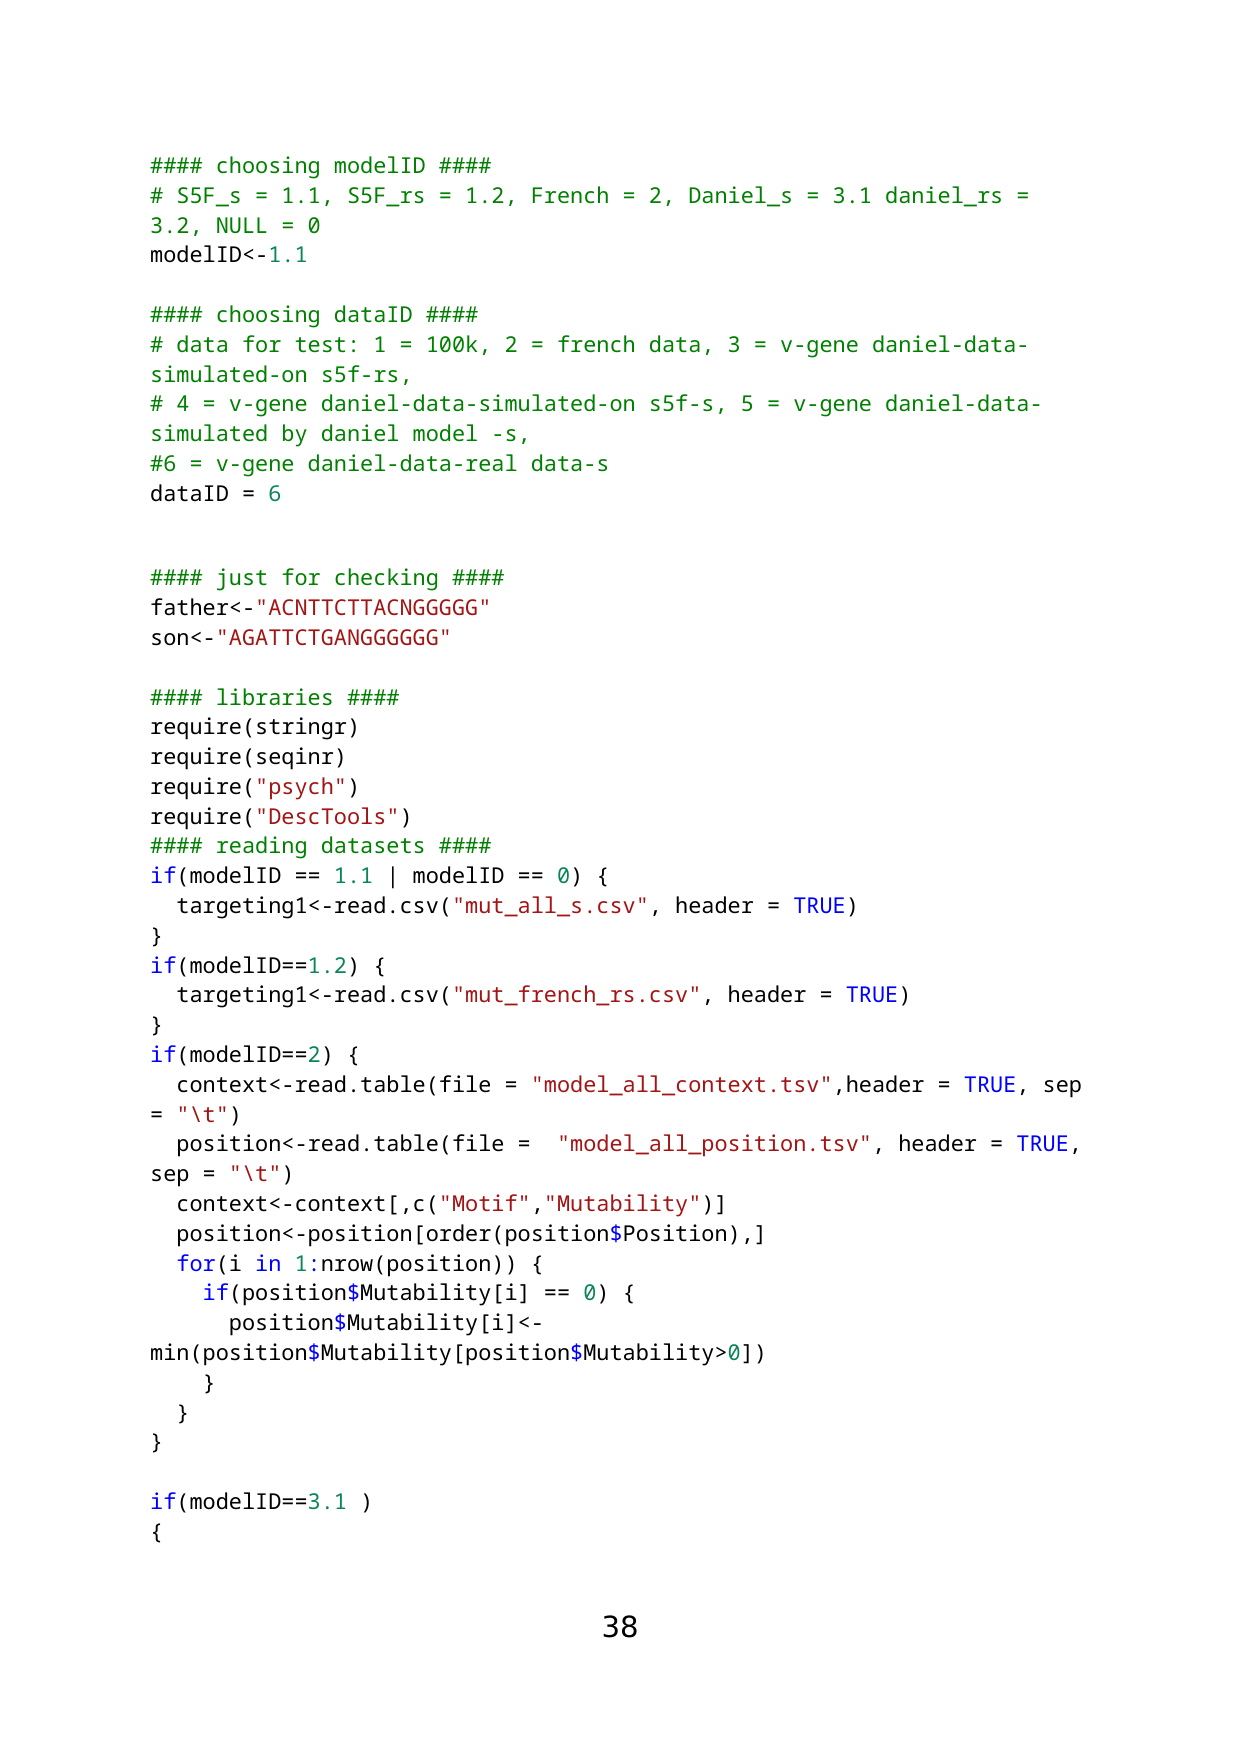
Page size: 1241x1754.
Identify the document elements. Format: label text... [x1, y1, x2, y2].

text targeting1<-read.csv("mut_french_rs.csv", header = TRUE) [150, 979, 1090, 1009]
text #### just for checking #### [150, 562, 1090, 592]
text targeting1<-read.csv("mut_all_s.csv", header = TRUE) [150, 890, 1090, 920]
text { [150, 1516, 1090, 1545]
text #### reading datasets #### [150, 830, 1090, 860]
text #### choosing modelID #### [150, 150, 1090, 180]
text } [150, 1396, 1090, 1426]
text context<-read.table(file = "model_all_context.tsv",header = TRUE, sep = "\t") [150, 1069, 1090, 1128]
text modelID<-1.1 [150, 239, 1090, 269]
text if(modelID==2) { [150, 1039, 1090, 1069]
text #### libraries #### [150, 681, 1090, 711]
text if(modelID==1.2) { [150, 949, 1090, 979]
text dataID = 6 [150, 478, 1090, 507]
text # S5F_s = 1.1, S5F_rs = 1.2, French = 2, Daniel_s = 3.1 daniel_rs = 3.2, NULL = 0 [150, 180, 1090, 239]
text } [150, 1367, 1090, 1396]
text for(i in 1:nrow(position)) { [150, 1247, 1090, 1277]
text } [150, 1009, 1090, 1039]
text require(seqinr) [150, 741, 1090, 771]
text position<-read.table(file = "model_all_position.tsv", header = TRUE, sep = "\t") [150, 1128, 1090, 1188]
text } [150, 1426, 1090, 1456]
text context<-context[,c("Motif","Mutability")] [150, 1188, 1090, 1218]
text require(stringr) [150, 711, 1090, 741]
text position$Mutability[i]<-min(position$Mutability[position$Mutability>0]) [150, 1307, 1090, 1367]
text # 4 = v-gene daniel-data-simulated-on s5f-s, 5 = v-gene daniel-data-simulated by daniel model -s, [150, 388, 1090, 448]
text if(position$Mutability[i] == 0) { [150, 1277, 1090, 1307]
text #### choosing dataID #### [150, 299, 1090, 329]
text require("DescTools") [150, 801, 1090, 830]
text position<-position[order(position$Position),] [150, 1218, 1090, 1247]
text if(modelID==3.1 ) [150, 1486, 1090, 1516]
text father<-"ACNTTCTTACNGGGGG" [150, 592, 1090, 622]
text } [150, 920, 1090, 949]
text #6 = v-gene daniel-data-real data-s [150, 448, 1090, 478]
text son<-"AGATTCTGANGGGGGG" [150, 622, 1090, 652]
text # data for test: 1 = 100k, 2 = french data, 3 = v-gene daniel-data-simulated-on s5f-rs, [150, 329, 1090, 388]
text if(modelID == 1.1 | modelID == 0) { [150, 860, 1090, 890]
text require("psych") [150, 771, 1090, 801]
